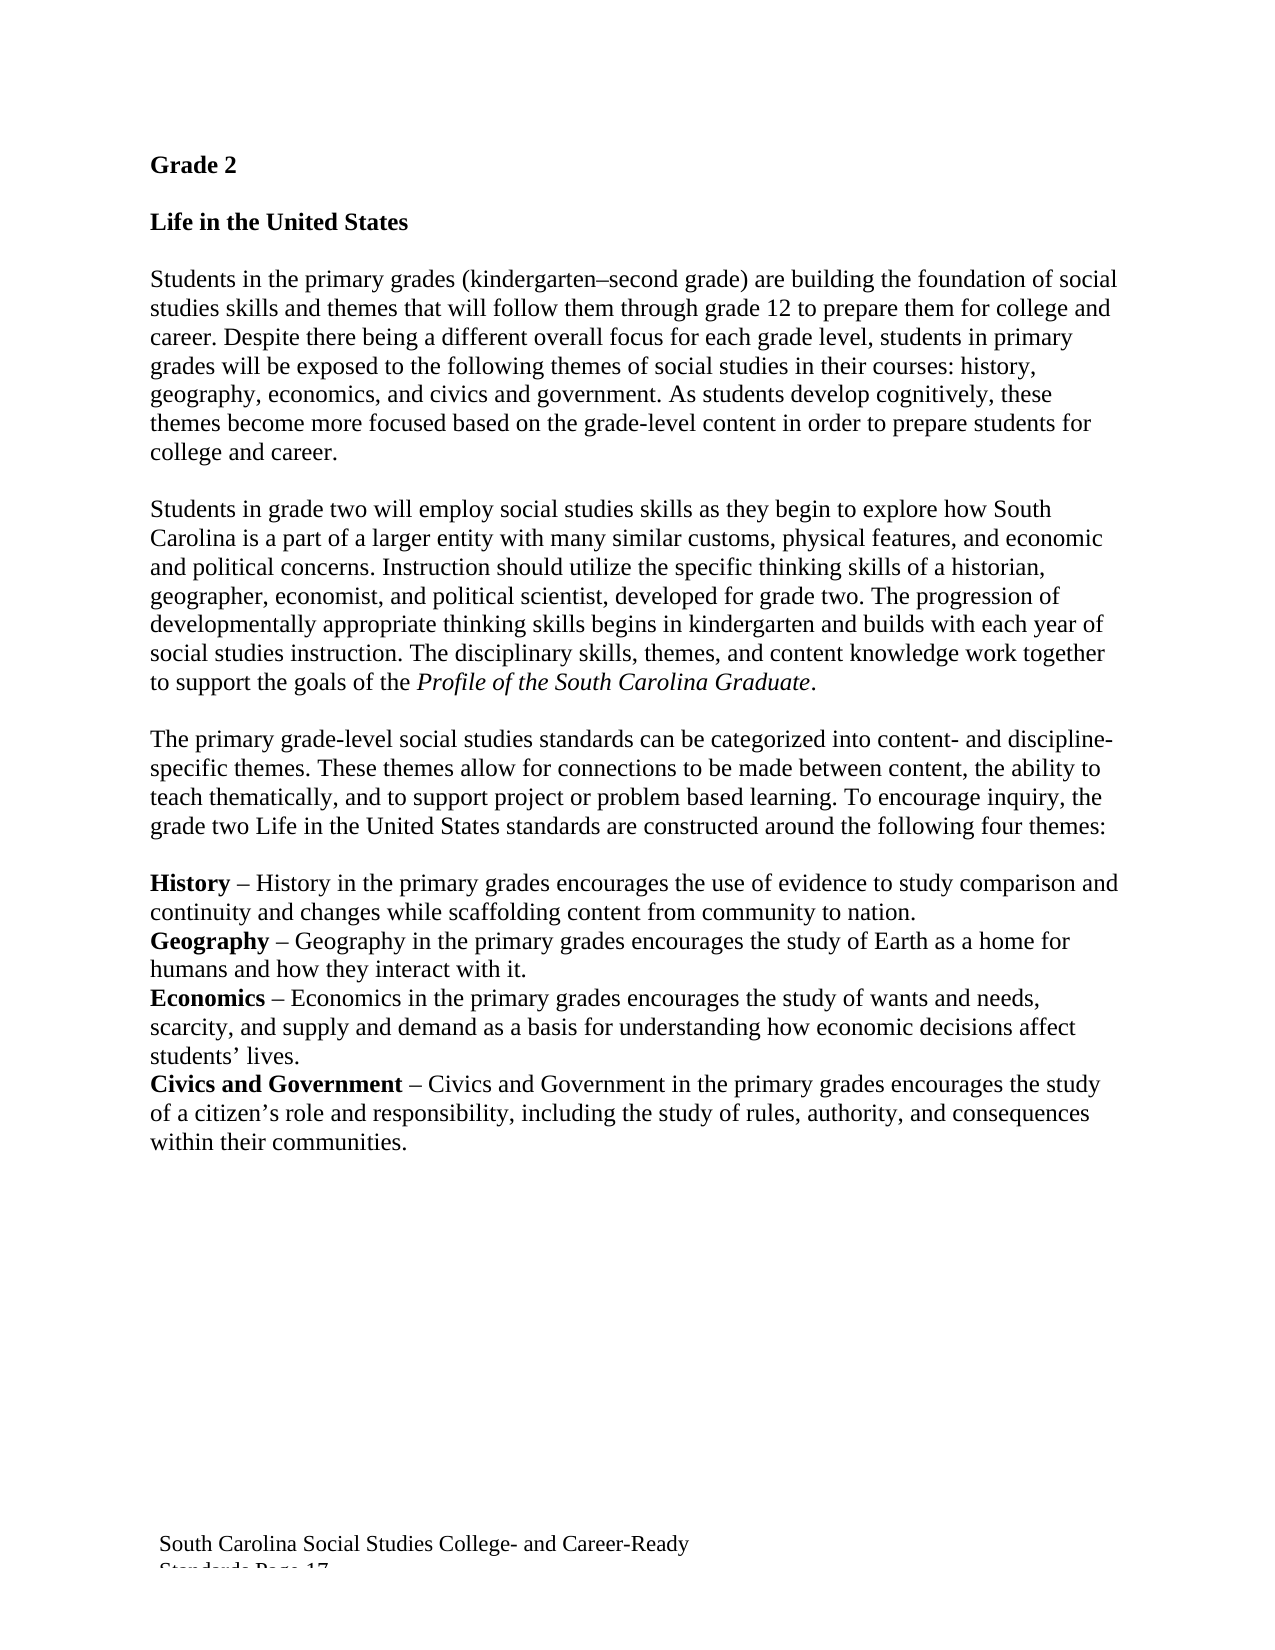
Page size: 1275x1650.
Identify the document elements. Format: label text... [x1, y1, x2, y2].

text Geography – Geography in the primary grades encourages the study of Earth as a home for humans and how they interact with it. [150, 926, 1127, 983]
text History – History in the primary grades encourages the use of evidence to study comparison and continuity and changes while scaffolding content from community to nation. [150, 868, 1198, 926]
text Students in the primary grades (kindergarten–second grade) are building the foundation of social studies skills and themes that will follow them through grade 12 to prepare them for college and career. Despite there being a different overall focus for each grade level, students in primary grades will be exposed to the following themes of social studies in their courses: history, geography, economics, and civics and government. As students develop cognitively, these themes become more focused based on the grade-level content in order to prepare students for college and career. [150, 264, 1121, 466]
text Civics and Government – Civics and Government in the primary grades encourages the study of a citizen’s role and responsibility, including the study of rules, authority, and consequences within their communities. [150, 1069, 1103, 1156]
subtitle Life in the United States [150, 207, 1198, 236]
subtitle Grade 2 [150, 150, 1198, 179]
text The primary grade-level social studies standards can be categorized into content- and discipline- specific themes. These themes allow for connections to be made between content, the ability to teach thematically, and to support project or problem based learning. To encourage inquiry, the grade two Life in the United States standards are constructed around the following four themes: [150, 724, 1116, 839]
text Students in grade two will employ social studies skills as they begin to explore how South Carolina is a part of a larger entity with many similar customs, physical features, and economic and political concerns. Instruction should utilize the specific thinking skills of a historian, geographer, economist, and political scientist, developed for grade two. The progression of developmentally appropriate thinking skills begins in kindergarten and builds with each year of social studies instruction. The disciplinary skills, themes, and content knowledge work together to support the goals of the Profile of the South Carolina Graduate. [150, 494, 1107, 696]
text Economics – Economics in the primary grades encourages the study of wants and needs, scarcity, and supply and demand as a basis for understanding how economic decisions affect students’ lives. [150, 983, 1117, 1069]
